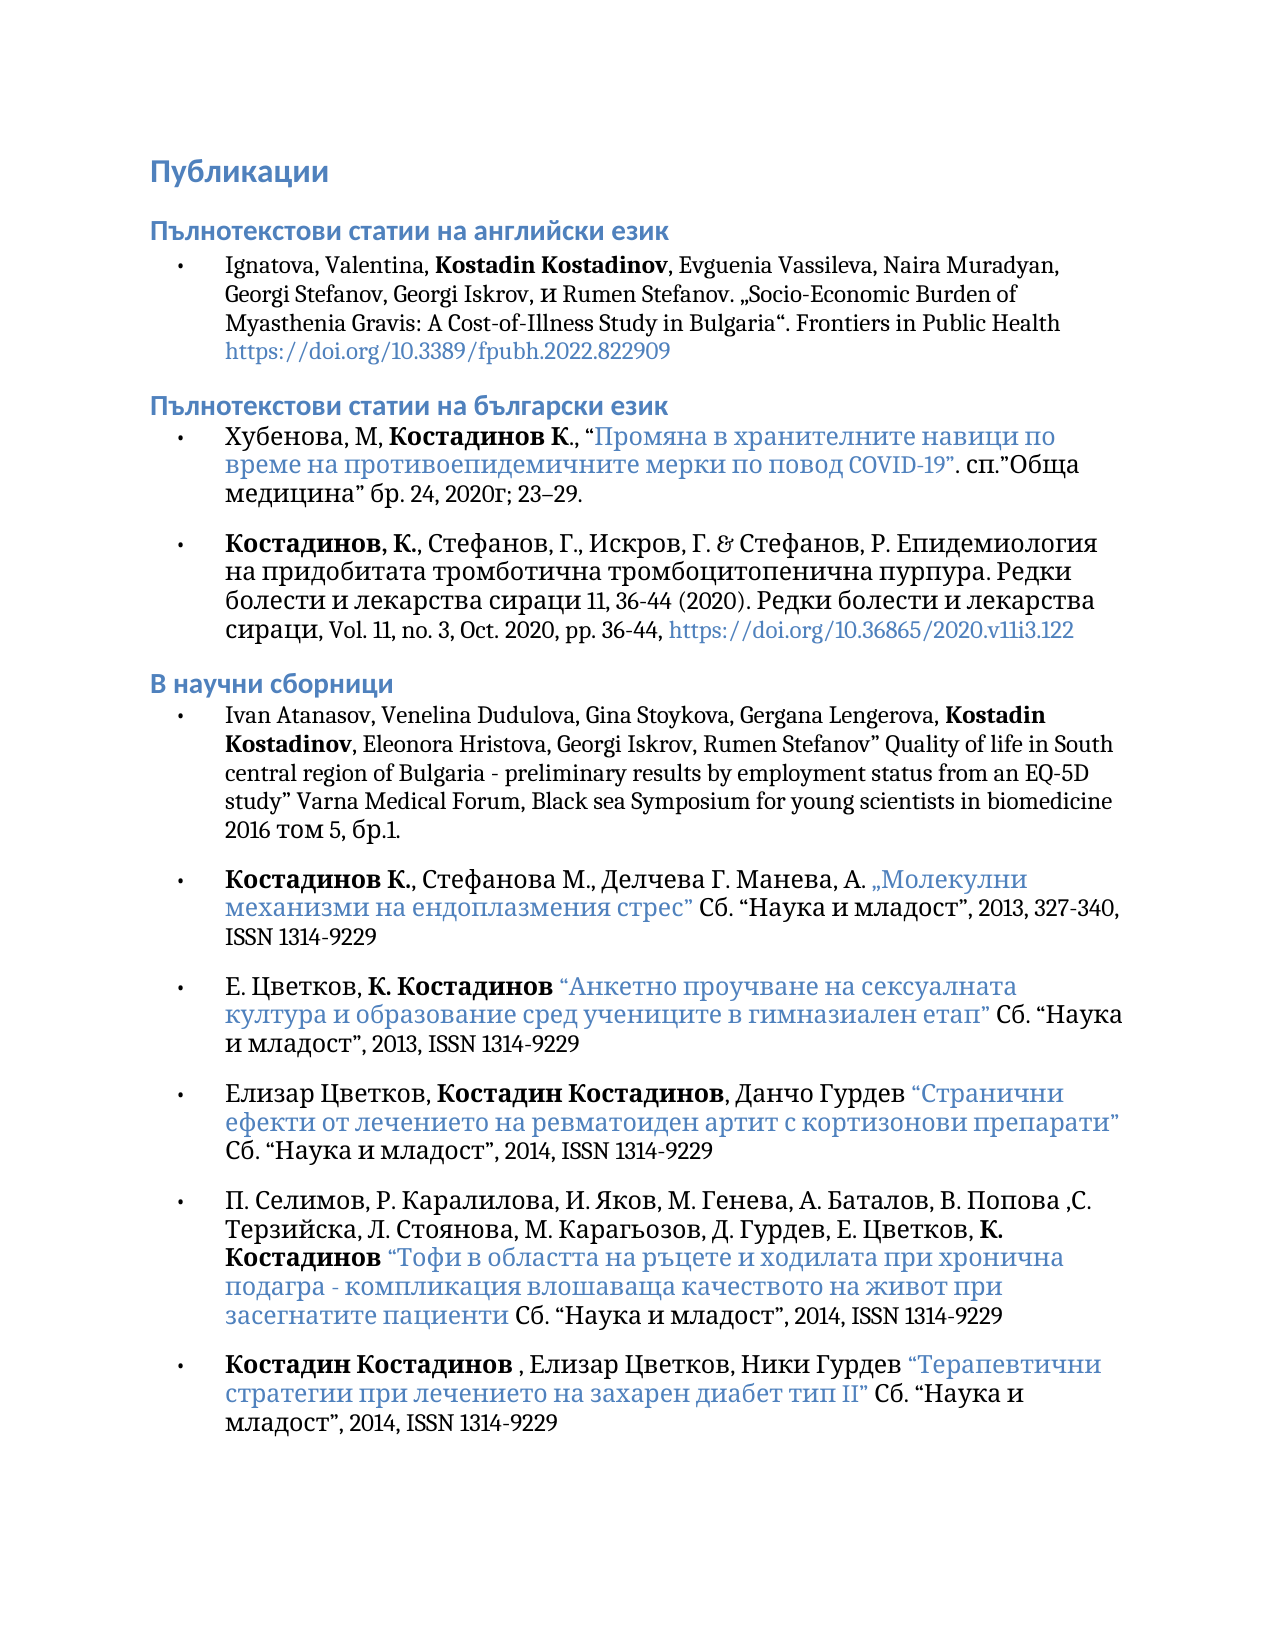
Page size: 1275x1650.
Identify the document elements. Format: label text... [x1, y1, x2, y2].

subtitle В научни сборници [150, 665, 1125, 701]
subtitle Пълнотекстови статии на английски език [150, 212, 1125, 247]
list Костадинов, К., Стефанов, Г., Искров, Г. & Стефанов, Р. Епидемиология на придобитата тромботична тромбоцитопенична пурпура. Редки болести и лекарства сираци 11, 36-44 (2020). Редки болести и лекарства сираци, Vol. 11, no. 3, Oct. 2020, pp. 36-44, https://doi.org/10.36865/2020.v11i3.122 [175, 529, 1125, 644]
list Ignatova, Valentina, Kostadin Kostadinov, Evguenia Vassileva, Naira Muradyan, Georgi Stefanov, Georgi Iskrov, и Rumen Stefanov. „Socio-Economic Burden of Myasthenia Gravis: A Cost-of-Illness Study in Bulgaria“. Frontiers in Public Health https://doi.org/10.3389/fpubh.2022.822909 [175, 251, 1125, 366]
list Хубенова, М, Костадинов К., “Промяна в хранителните навици по време на противоепидемичните мерки по повод COVID-19”. сп.”Обща медицина” бр. 24, 2020г; 23–29. [175, 422, 1125, 509]
list Е. Цветков, К. Костадинов “Анкетно проучване на сексуалната култура и образование сред учениците в гимназиален етап” Сб. “Наука и младост”, 2013, ISSN 1314-9229 [175, 973, 1125, 1059]
list Костадинов К., Стефанова М., Делчева Г. Манева, А. „Молекулни механизми на ендоплазмения стрес” Сб. “Наука и младост”, 2013, 327-340, ISSN 1314-9229 [175, 866, 1125, 952]
subtitle Публикации [150, 150, 1125, 191]
subtitle Пълнотекстови статии на български език [150, 387, 1125, 422]
list Ivan Atanasov, Venelina Dudulova, Gina Stoykova, Gergana Lengerova, Kostadin Kostadinov, Eleonora Hristova, Georgi Iskrov, Rumen Stefanov” Quality of life in South central region of Bulgaria - preliminary results by employment status from an EQ-5D study” Varna Medical Forum, Black sea Symposium for young scientists in biomedicine 2016 том 5, бр.1. [175, 701, 1125, 845]
list П. Селимов, Р. Каралилова, И. Яков, М. Генева, А. Баталов, В. Попова ,С. Терзийска, Л. Стоянова, М. Карагьозов, Д. Гурдев, Е. Цветков, К. Костадинов “Тофи в областта на ръцете и ходилата при хронична подагра - компликация влошаваща качеството на живот при засегнатите пациенти Сб. “Наука и младост”, 2014, ISSN 1314-9229 [175, 1187, 1125, 1331]
list Костадин Костадинов , Елизар Цветков, Ники Гурдев “Терапевтични стратегии при лечението на захарен диабет тип II” Сб. “Наука и младост”, 2014, ISSN 1314-9229 [175, 1351, 1125, 1438]
list Елизар Цветков, Костадин Костадинов, Данчо Гурдев “Странични ефекти от лечението на ревматоиден артит с кортизонови препарати” Сб. “Наука и младост”, 2014, ISSN 1314-9229 [175, 1080, 1125, 1166]
